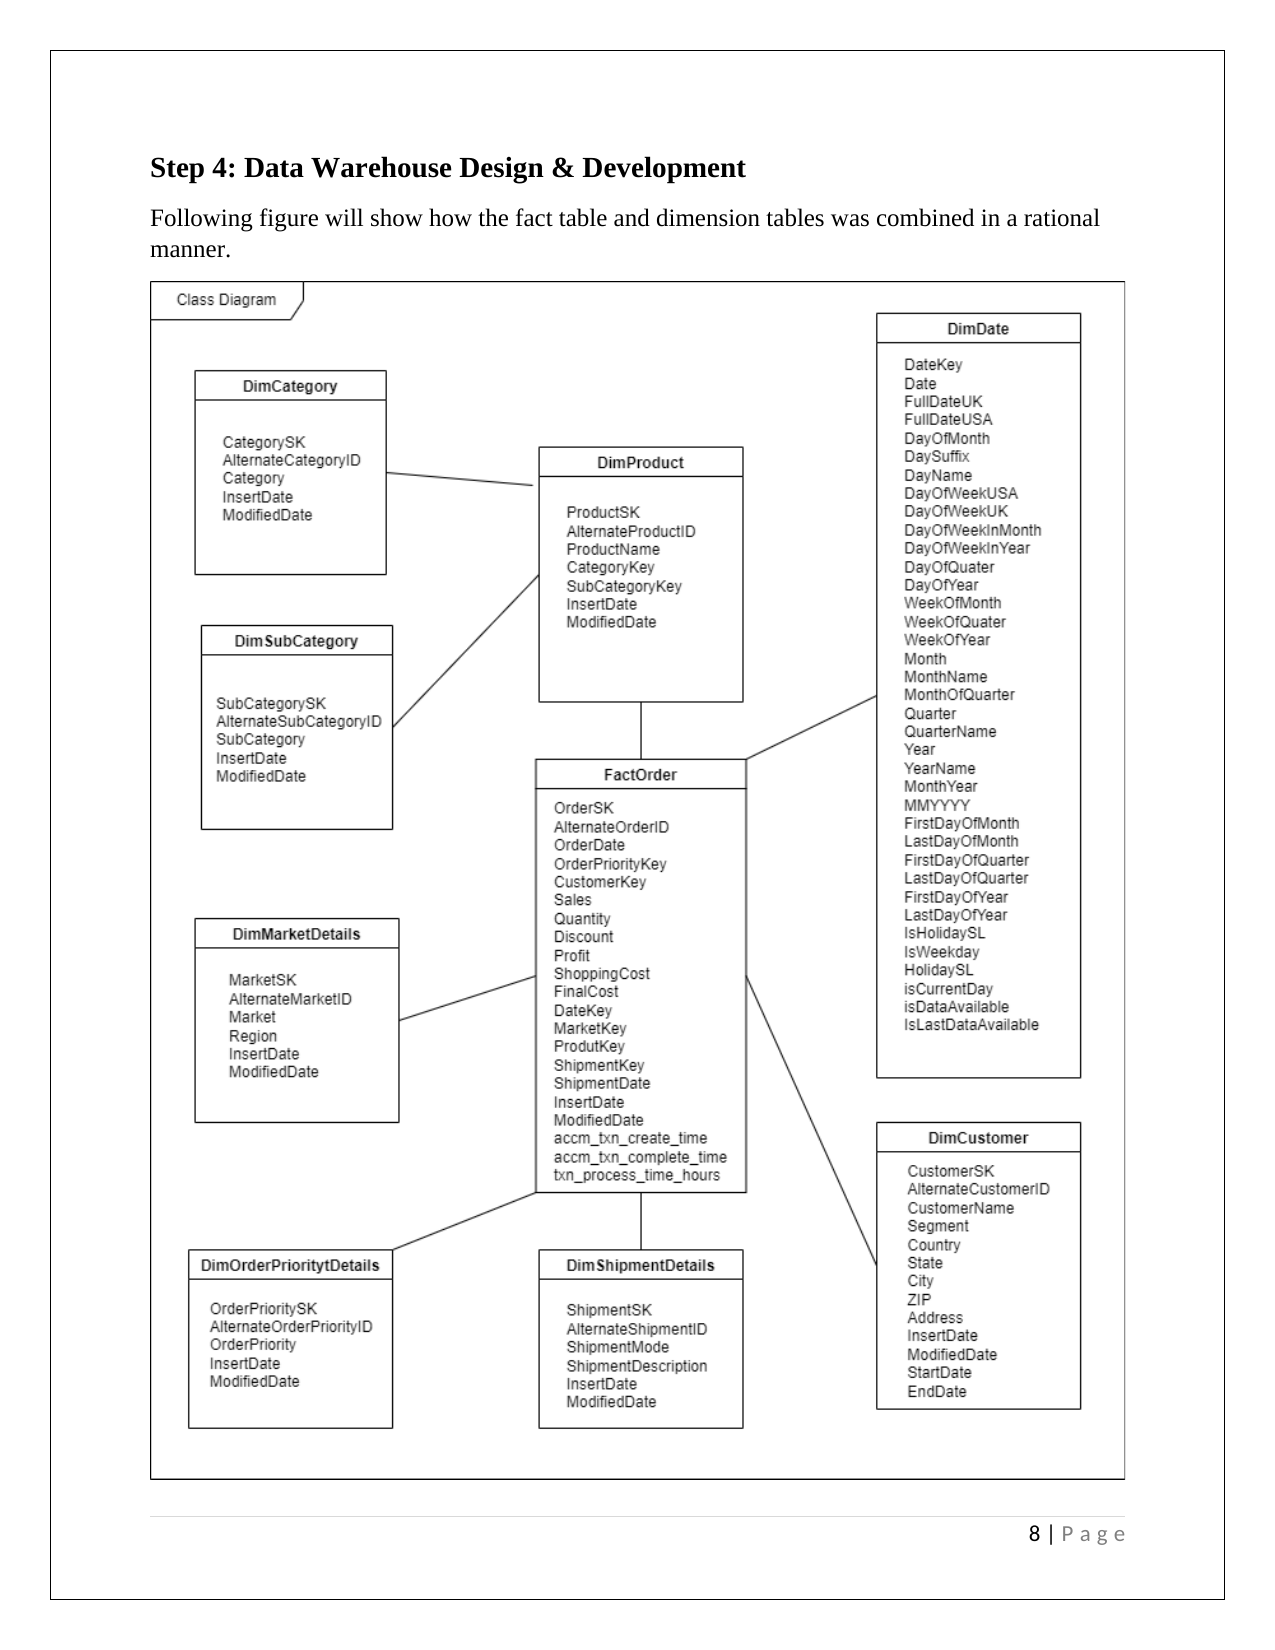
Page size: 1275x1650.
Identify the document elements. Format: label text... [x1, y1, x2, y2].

text Following figure will show how the fact table and dimension tables was combined in a rational manner. [150, 203, 1125, 263]
text Step 4: Data Warehouse Design & Development [150, 150, 1125, 183]
picture [150, 281, 1125, 1480]
